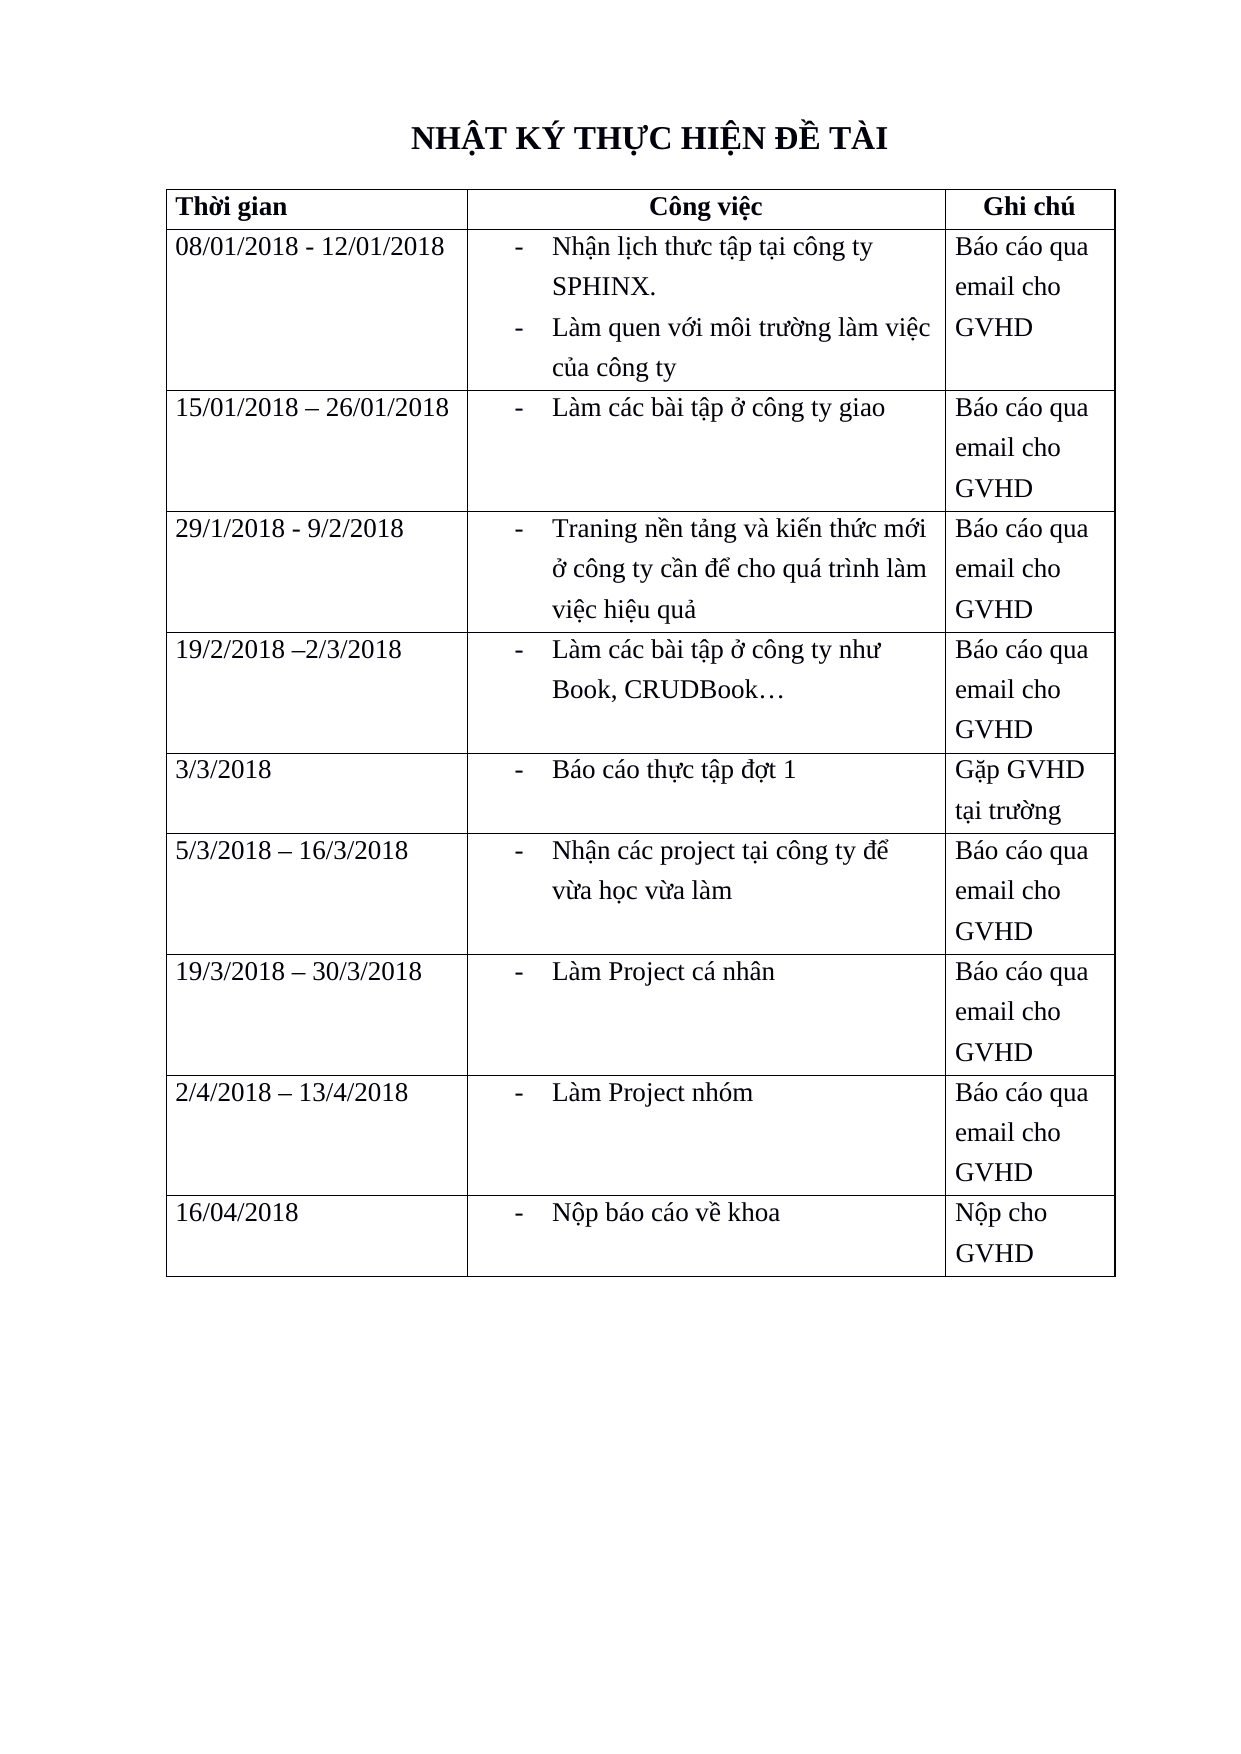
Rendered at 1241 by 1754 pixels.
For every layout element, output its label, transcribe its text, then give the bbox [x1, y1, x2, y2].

table_cell Báo cáo qua email cho GVHD [946, 834, 1114, 954]
table_cell 29/1/2018 - 9/2/2018 [167, 512, 467, 632]
table_cell Làm các bài tập ở công ty giao [468, 391, 945, 511]
table_cell Nhận lịch thưc tập tại công ty SPHINX. Làm quen với môi trường làm việc của công ty [468, 230, 945, 390]
table_header Công việc [468, 190, 945, 229]
table_cell Báo cáo qua email cho GVHD [946, 512, 1114, 632]
table_cell 19/2/2018 –2/3/2018 [167, 633, 467, 752]
table_cell Báo cáo qua email cho GVHD [946, 230, 1114, 390]
table_cell Nhận các project tại công ty để vừa học vừa làm [468, 834, 945, 954]
table_cell Nộp báo cáo về khoa [468, 1196, 945, 1276]
table_cell 3/3/2018 [167, 754, 467, 833]
table_cell 16/04/2018 [167, 1196, 467, 1276]
table_cell Traning nền tảng và kiến thức mới ở công ty cần để cho quá trình làm việc hiệu quả [468, 512, 945, 632]
text NHẬT KÝ THỰC HIỆN ĐỀ TÀI [177, 118, 1122, 156]
table_cell 19/3/2018 – 30/3/2018 [167, 955, 467, 1074]
table_header Thời gian [167, 190, 467, 229]
table_cell 5/3/2018 – 16/3/2018 [167, 834, 467, 954]
table_cell 08/01/2018 - 12/01/2018 [167, 230, 467, 390]
table_cell Làm Project nhóm [468, 1076, 945, 1195]
table_cell Làm các bài tập ở công ty như Book, CRUDBook… [468, 633, 945, 752]
table_header Ghi chú [946, 190, 1114, 229]
table_cell 2/4/2018 – 13/4/2018 [167, 1076, 467, 1195]
table_cell Báo cáo qua email cho GVHD [946, 955, 1114, 1074]
table_cell Báo cáo qua email cho GVHD [946, 633, 1114, 752]
table_cell 15/01/2018 – 26/01/2018 [167, 391, 467, 511]
table_cell Nộp cho GVHD [946, 1196, 1114, 1276]
table_cell Gặp GVHD tại trường [946, 754, 1114, 833]
table_cell Báo cáo thực tập đợt 1 [468, 754, 945, 833]
table_cell Làm Project cá nhân [468, 955, 945, 1074]
table_cell Báo cáo qua email cho GVHD [946, 391, 1114, 511]
table_cell Báo cáo qua email cho GVHD [946, 1076, 1114, 1195]
